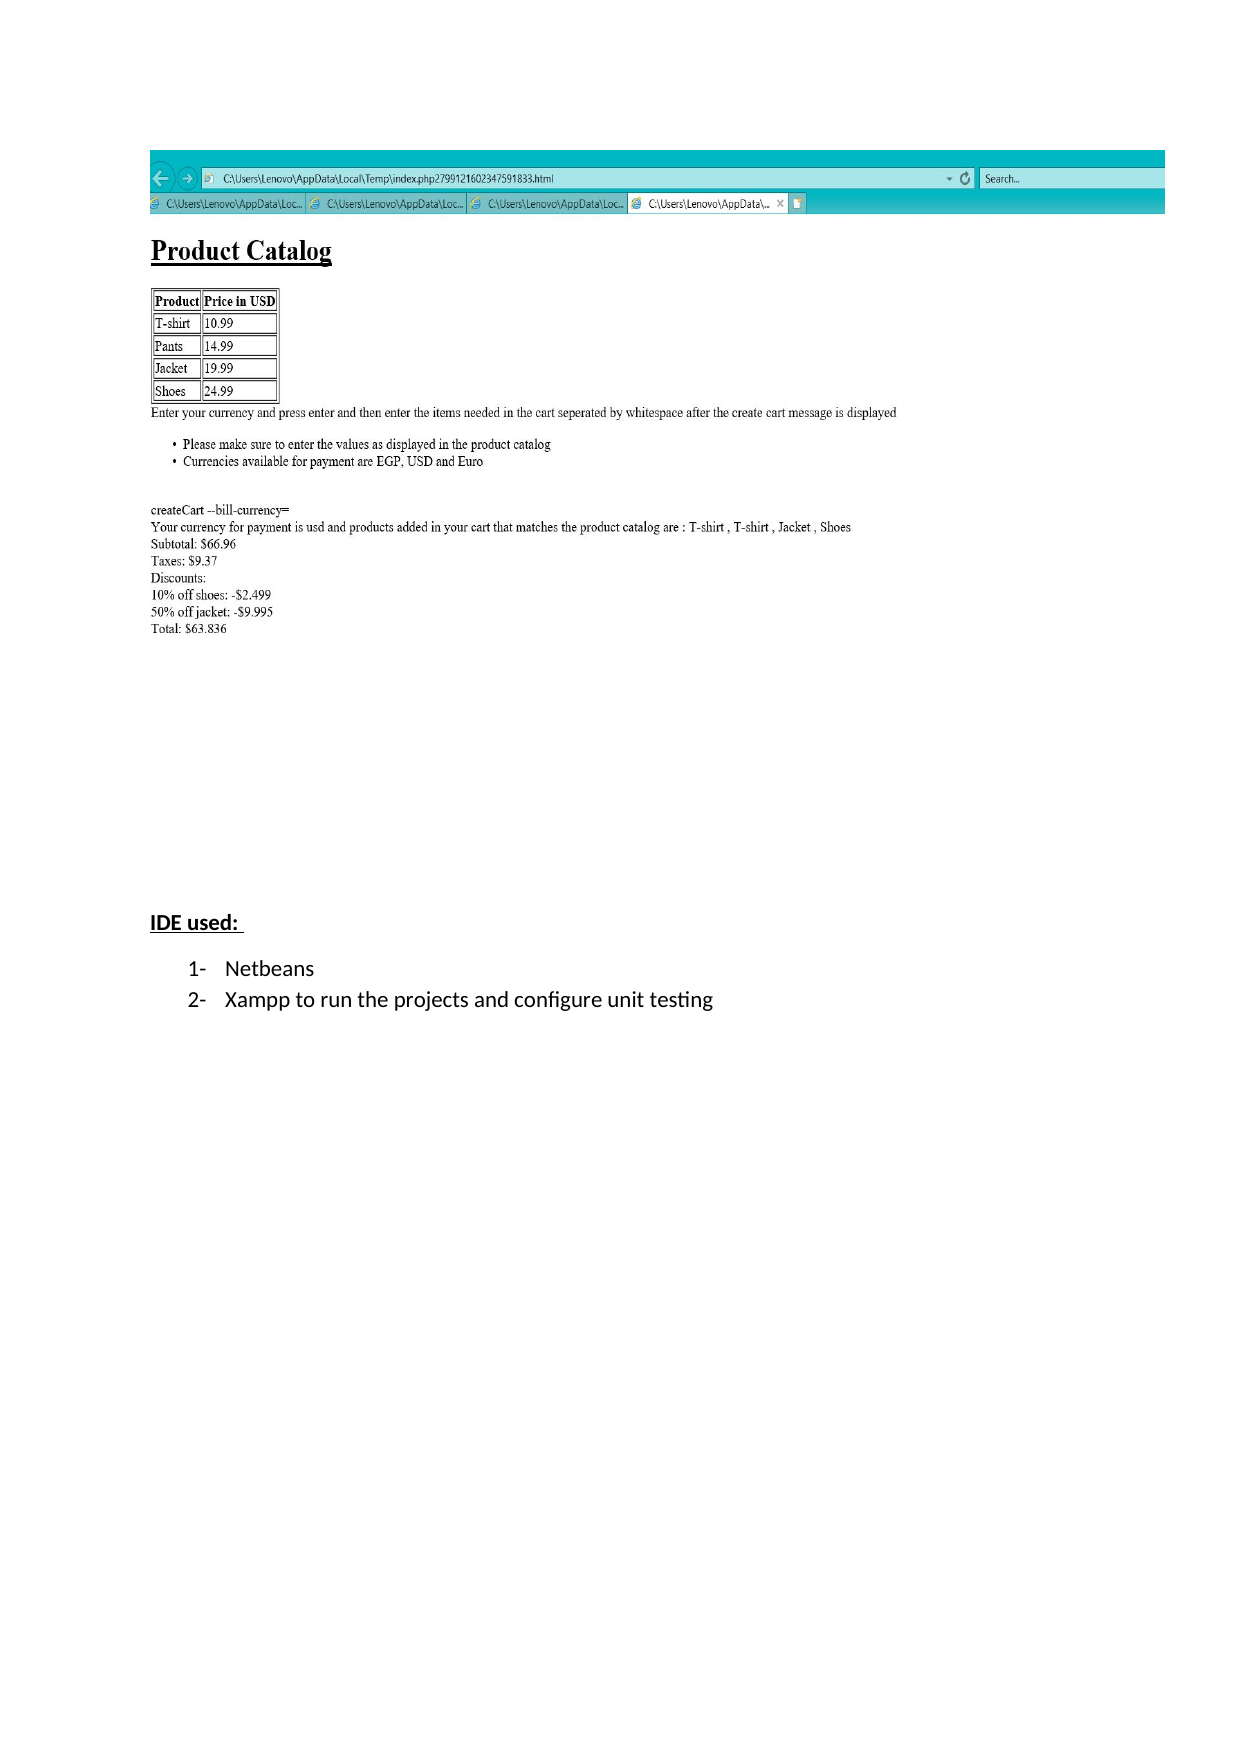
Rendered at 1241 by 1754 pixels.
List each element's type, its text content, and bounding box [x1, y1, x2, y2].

text IDE used: [150, 908, 1090, 936]
list Xampp to run the projects and configure unit testing [187, 985, 1090, 1013]
picture [150, 150, 1165, 889]
list Netbeans [187, 954, 1090, 982]
